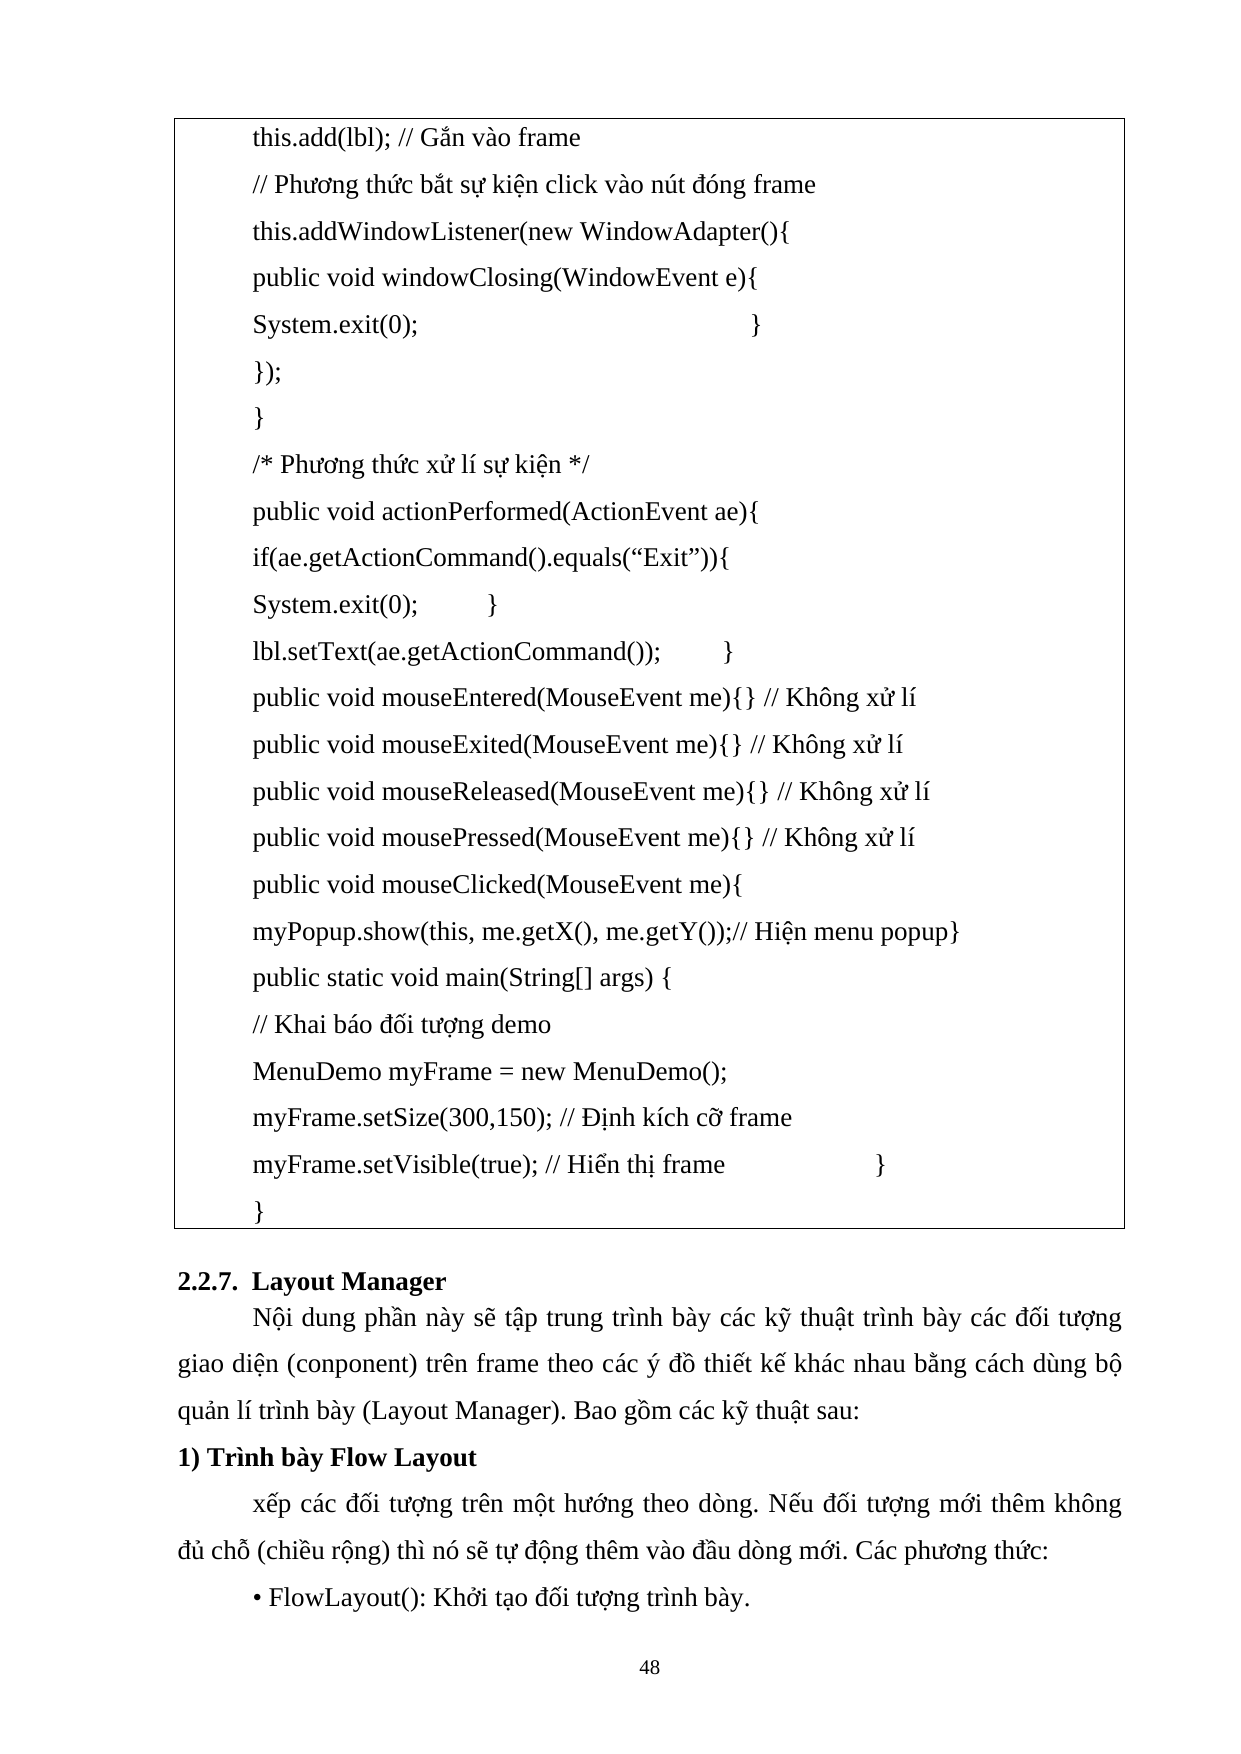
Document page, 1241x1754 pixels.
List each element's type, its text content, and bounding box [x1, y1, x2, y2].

text this.add(lbl); // Gắn vào frame [175, 119, 1124, 152]
text System.exit(0); } [175, 305, 1124, 339]
text } [175, 398, 1124, 432]
text // Khai báo đối tượng demo [175, 1005, 1124, 1039]
text /* Phương thức xử lí sự kiện */ [175, 445, 1124, 479]
text System.exit(0); } [175, 585, 1124, 619]
text 1) Trình bày Flow Layout [177, 1441, 1122, 1472]
text myPopup.show(this, me.getX(), me.getY());// Hiện menu popup} [175, 911, 1124, 946]
text }); [175, 351, 1124, 386]
text • FlowLayout(): Khởi tạo đối tượng trình bày. [177, 1581, 1122, 1612]
text if(ae.getActionCommand().equals(“Exit”)){ [175, 538, 1124, 572]
text } [175, 1191, 1124, 1228]
text public void mouseReleased(MouseEvent me){} // Không xử lí [175, 771, 1124, 806]
text myFrame.setVisible(true); // Hiển thị frame } [175, 1145, 1124, 1179]
text this.addWindowListener(new WindowAdapter(){ [175, 211, 1124, 246]
subtitle 2.2.7. Layout Manager [177, 1265, 1122, 1296]
text // Phương thức bắt sự kiện click vào nút đóng frame [175, 165, 1124, 199]
text lbl.setText(ae.getActionCommand()); } [175, 631, 1124, 666]
text Nội dung phần này sẽ tập trung trình bày các kỹ thuật trình bày các đối tượng giao diện (conponent) trên frame theo các ý đồ thiết kế khác nhau bằng cách dùng bộ quản lí trình bày (Layout Manager). Bao gồm các kỹ thuật sau: [177, 1301, 1122, 1425]
text public static void main(String[] args) { [175, 958, 1124, 992]
text myFrame.setSize(300,150); // Định kích cỡ frame [175, 1098, 1124, 1132]
text xếp các đối tượng trên một hướng theo dòng. Nếu đối tượng mới thêm không đủ chỗ (chiều rộng) thì nó sẽ tự động thêm vào đầu dòng mới. Các phương thức: [177, 1488, 1122, 1565]
text public void actionPerformed(ActionEvent ae){ [175, 491, 1124, 526]
text public void windowClosing(WindowEvent e){ [175, 258, 1124, 292]
text public void mouseExited(MouseEvent me){} // Không xử lí [175, 725, 1124, 759]
text public void mouseEntered(MouseEvent me){} // Không xử lí [175, 678, 1124, 712]
text public void mousePressed(MouseEvent me){} // Không xử lí [175, 818, 1124, 852]
text public void mouseClicked(MouseEvent me){ [175, 865, 1124, 899]
text MenuDemo myFrame = new MenuDemo(); [175, 1051, 1124, 1086]
